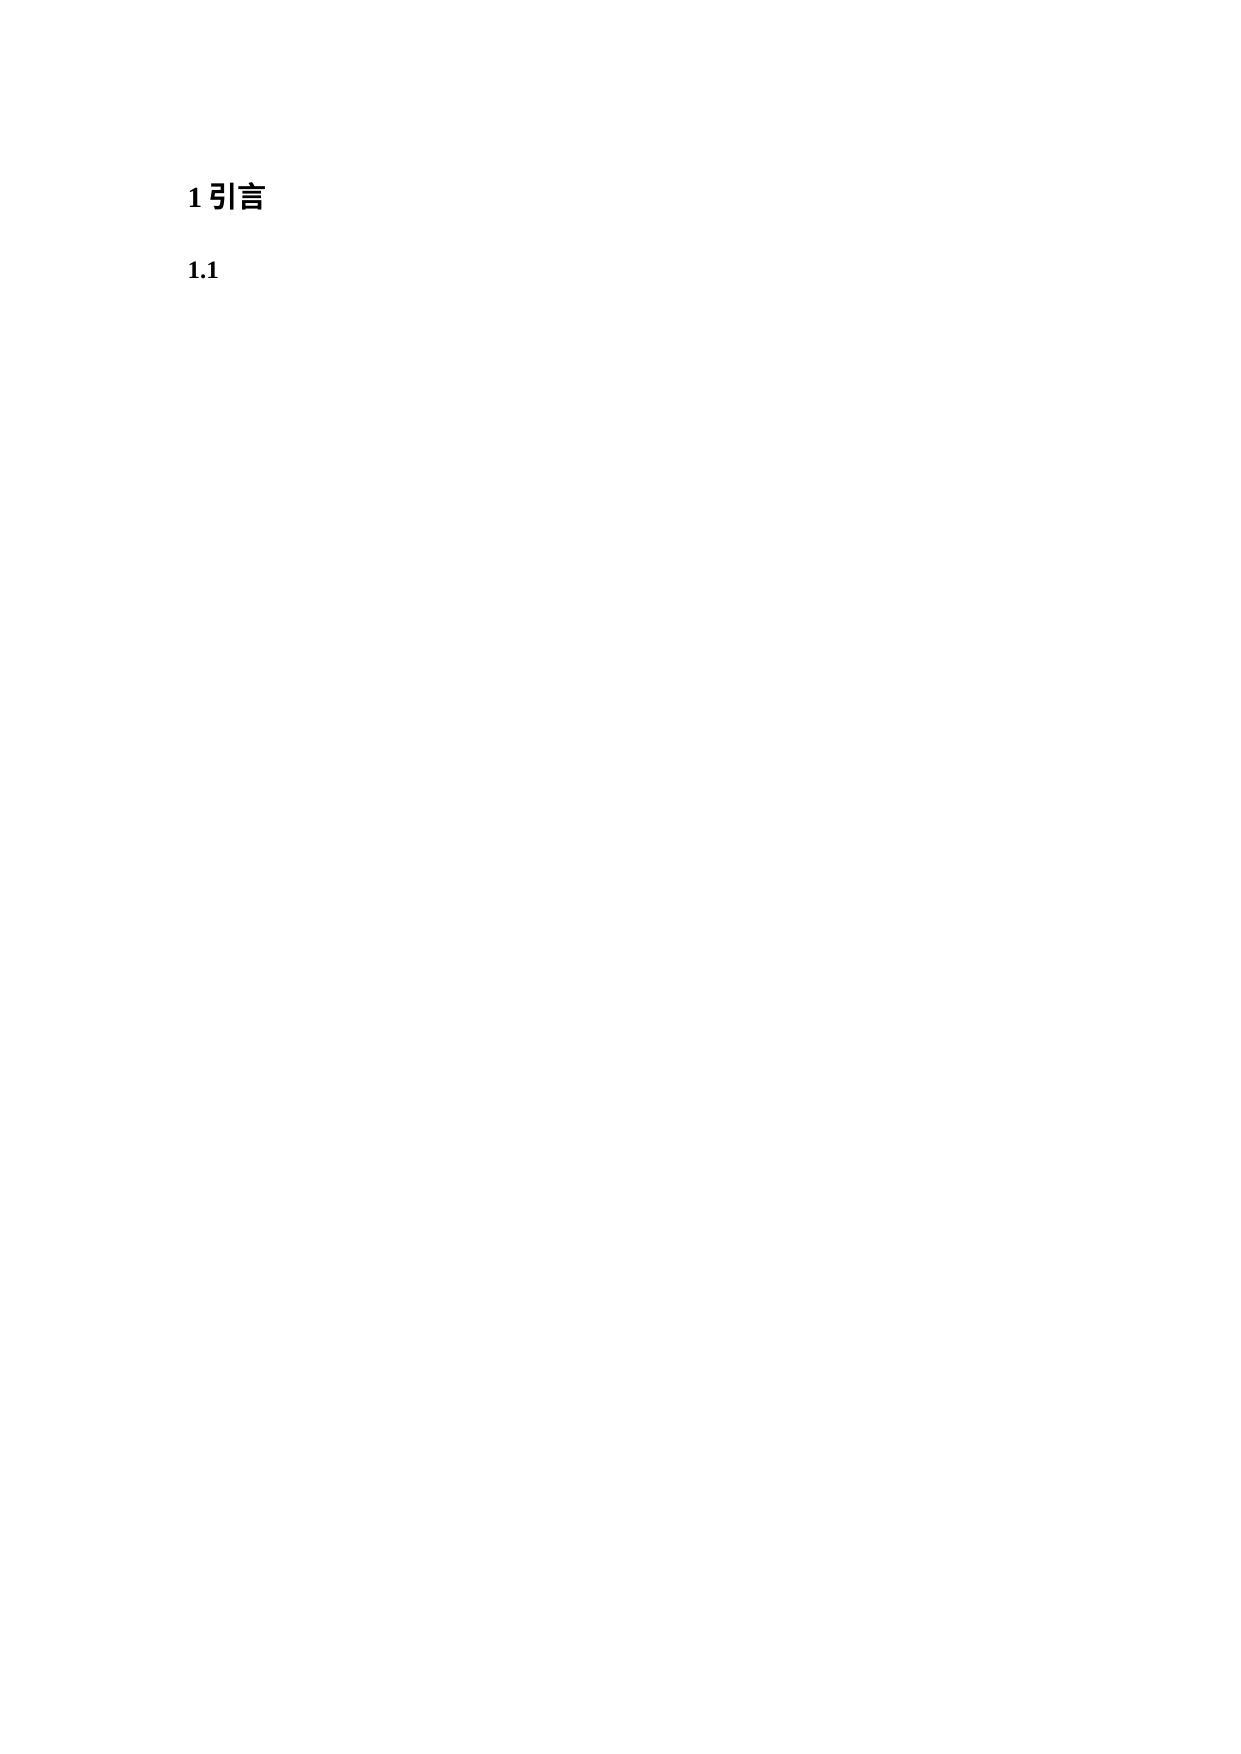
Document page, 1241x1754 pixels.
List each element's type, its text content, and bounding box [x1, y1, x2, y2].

subtitle 1.1 [187, 254, 1053, 286]
subtitle 1引言 [187, 162, 1053, 227]
